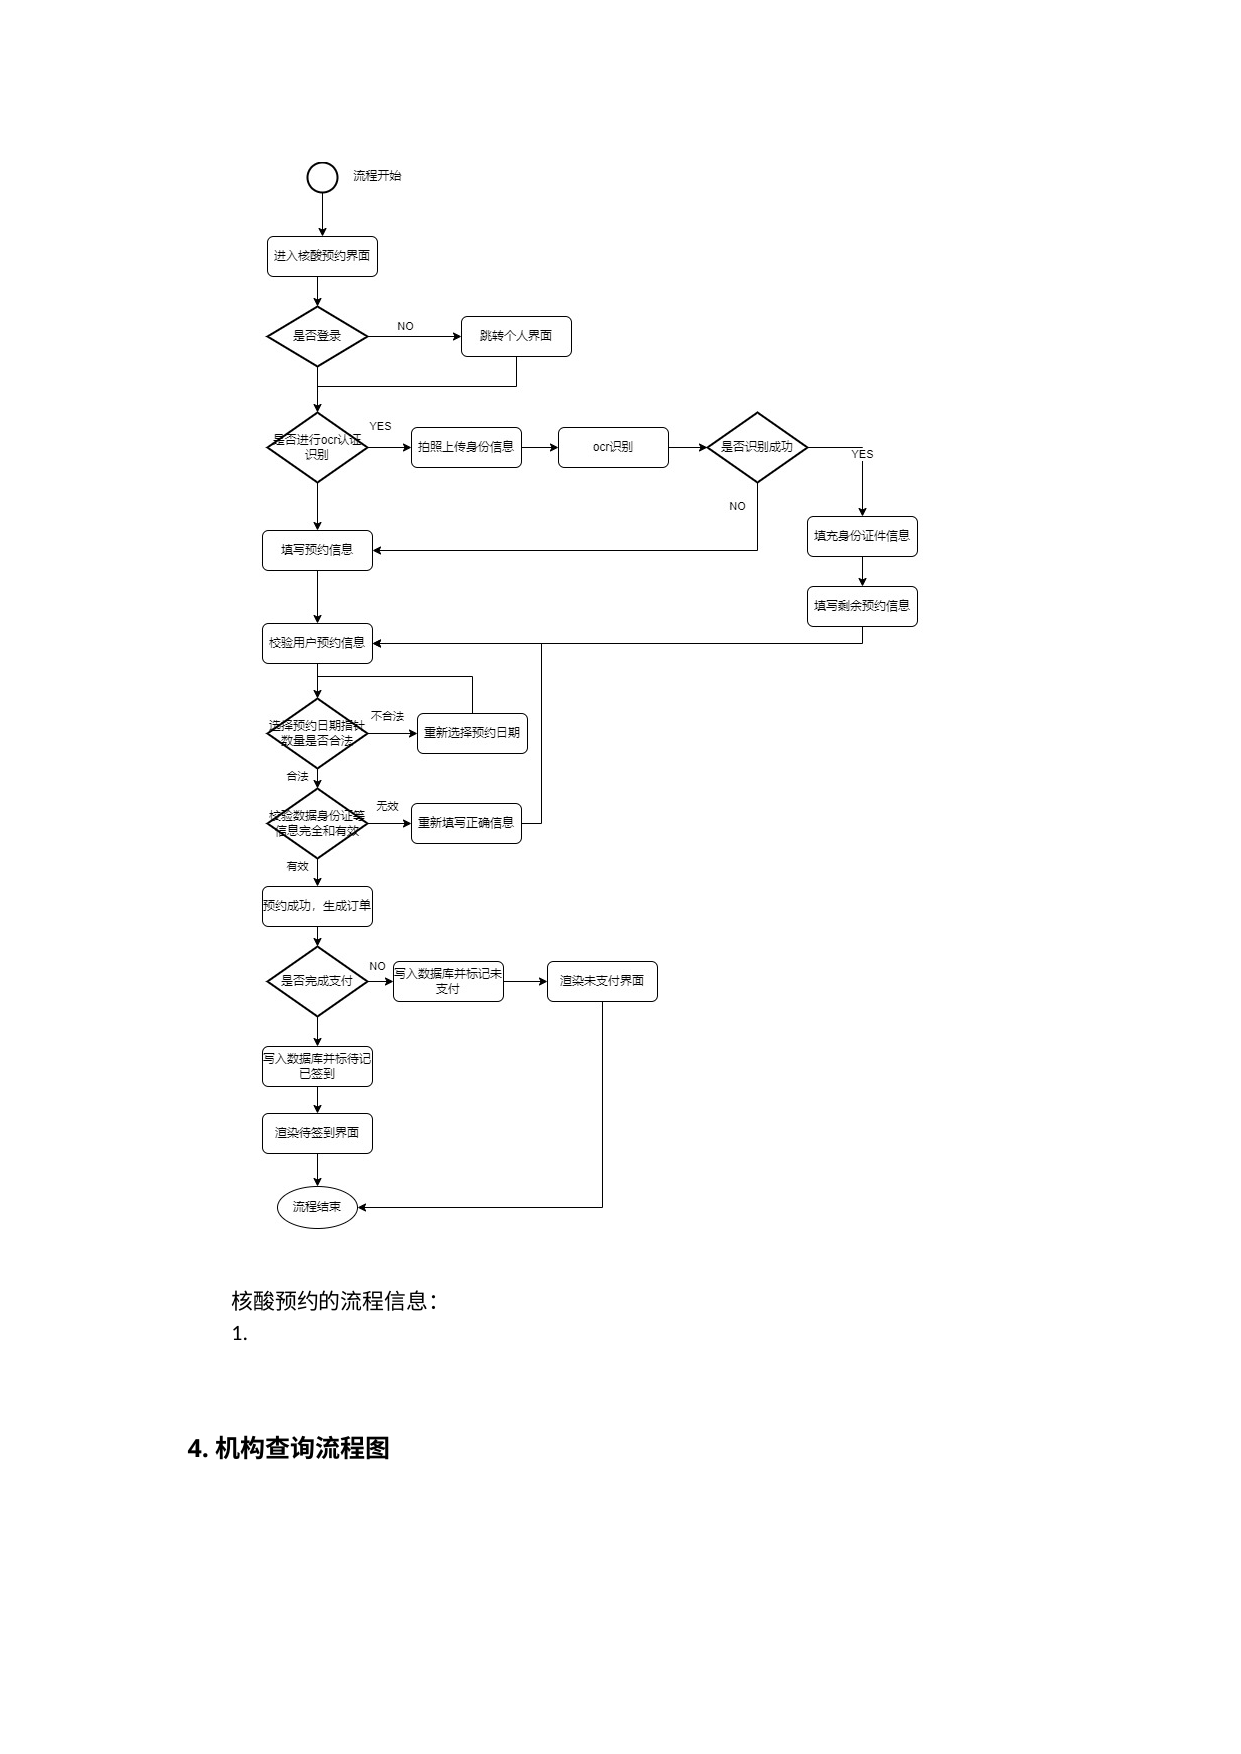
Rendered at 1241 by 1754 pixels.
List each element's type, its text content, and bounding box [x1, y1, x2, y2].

text 4. 机构查询流程图 [187, 1414, 1053, 1479]
text 核酸预约的流程信息： [187, 1284, 1053, 1316]
picture [187, 162, 976, 1229]
